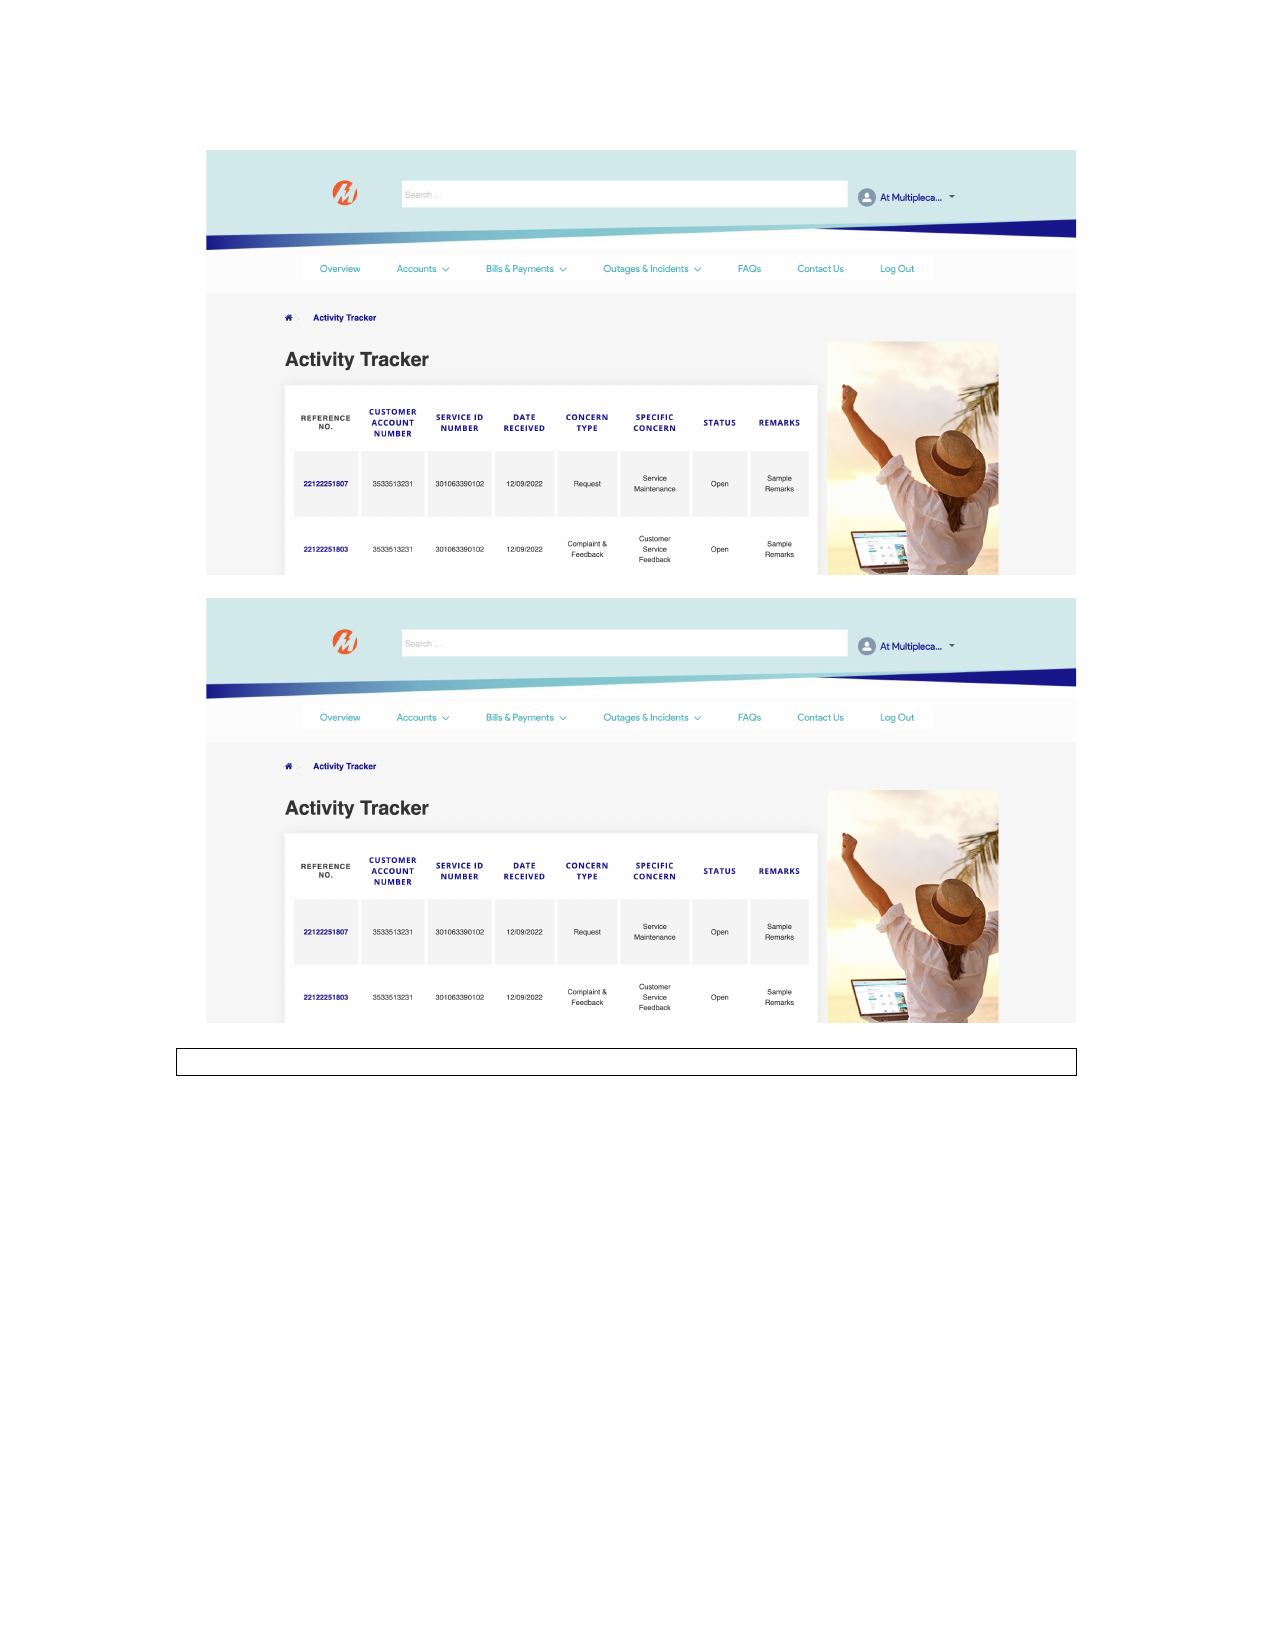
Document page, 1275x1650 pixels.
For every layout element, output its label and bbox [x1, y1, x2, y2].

picture [206, 150, 1077, 575]
table_header [177, 1049, 1076, 1075]
picture [206, 598, 1077, 1023]
